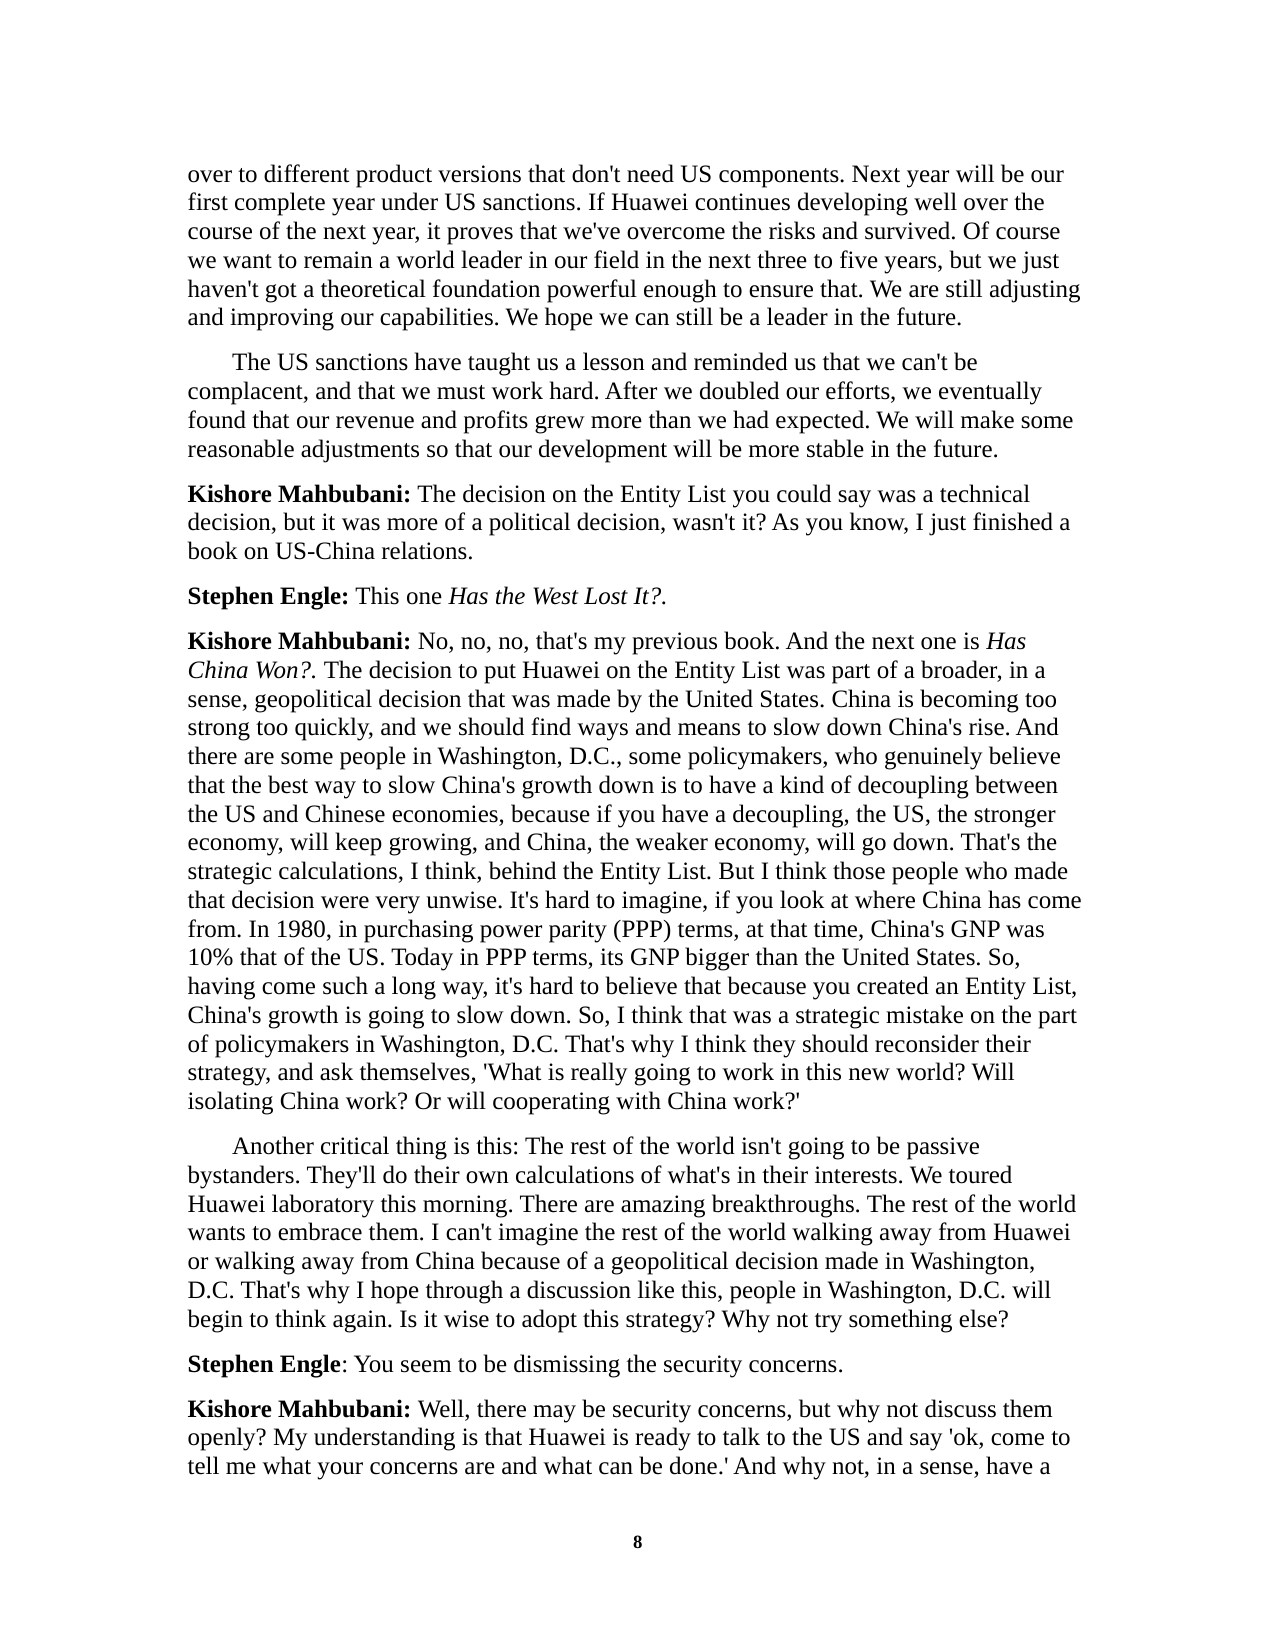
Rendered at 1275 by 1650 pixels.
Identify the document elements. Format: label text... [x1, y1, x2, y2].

text Stephen Engle: You seem to be dismissing the security concerns. [187, 1349, 1087, 1377]
text Another critical thing is this: The rest of the world isn't going to be passive bystanders. They'll do their own calculations of what's in their interests. We toured Huawei laboratory this morning. There are amazing breakthroughs. The rest of the world wants to embrace them. I can't imagine the rest of the world walking away from Huawei or walking away from China because of a geopolitical decision made in Washington, D.C. That's why I hope through a discussion like this, people in Washington, D.C. will begin to think again. Is it wise to adopt this strategy? Why not try something else? [187, 1131, 1087, 1332]
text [187, 159, 1087, 331]
text Stephen Engle: This one Has the West Lost It?. [187, 581, 1087, 610]
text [187, 1394, 1087, 1480]
text The US sanctions have taught us a lesson and reminded us that we can't be complacent, and that we must work hard. After we doubled our efforts, we eventually found that our revenue and profits grew more than we had expected. We will make some reasonable adjustments so that our development will be more stable in the future. [187, 347, 1087, 462]
text Kishore Mahbubani: No, no, no, that's my previous book. And the next one is Has China Won?. The decision to put Huawei on the Entity List was part of a broader, in a sense, geopolitical decision that was made by the United States. China is becoming too strong too quickly, and we should find ways and means to slow down China's rise. And there are some people in Washington, D.C., some policymakers, who genuinely believe that the best way to slow China's growth down is to have a kind of decoupling between the US and Chinese economies, because if you have a decoupling, the US, the stronger economy, will keep growing, and China, the weaker economy, will go down. That's the strategic calculations, I think, behind the Entity List. But I think those people who made that decision were very unwise. It's hard to imagine, if you look at where China has come from. In 1980, in purchasing power parity (PPP) terms, at that time, China's GNP was 10% that of the US. Today in PPP terms, its GNP bigger than the United States. So, having come such a long way, it's hard to believe that because you created an Entity List, China's growth is going to slow down. So, I think that was a strategic mistake on the part of policymakers in Washington, D.C. That's why I think they should reconsider their strategy, and ask themselves, 'What is really going to work in this new world? Will isolating China work? Or will cooperating with China work?' [187, 626, 1087, 1115]
text Kishore Mahbubani: The decision on the Entity List you could say was a technical decision, but it was more of a political decision, wasn't it? As you know, I just finished a book on US-China relations. [187, 479, 1087, 565]
